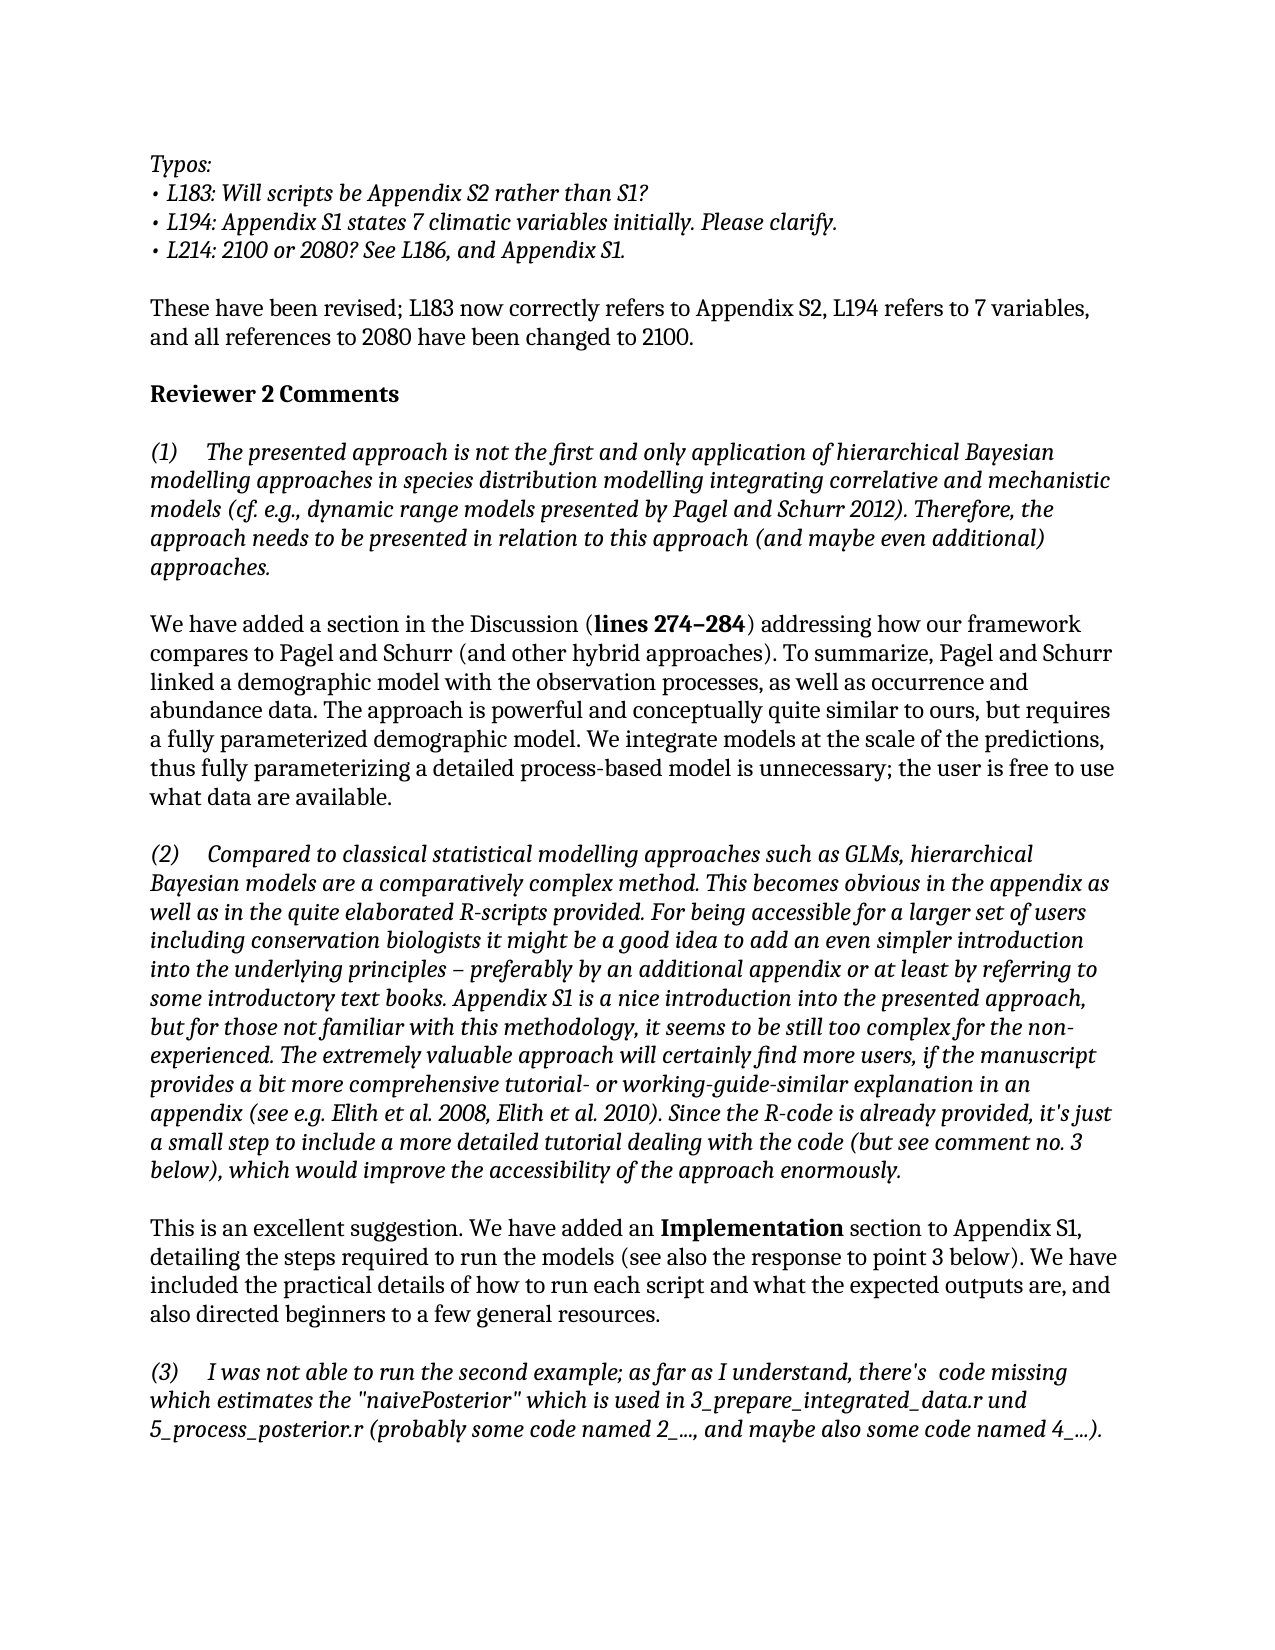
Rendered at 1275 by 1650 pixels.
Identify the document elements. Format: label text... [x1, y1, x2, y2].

text We have added a section in the Discussion (lines 274–284) addressing how our framework compares to Pagel and Schurr (and other hybrid approaches). To summarize, Pagel and Schurr linked a demographic model with the observation processes, as well as occurrence and abundance data. The approach is powerful and conceptually quite similar to ours, but requires a fully parameterized demographic model. We integrate models at the scale of the predictions, thus fully parameterizing a detailed process-based model is unnecessary; the user is free to use what data are available. [150, 610, 1125, 811]
text Reviewer 2 Comments [150, 380, 1125, 409]
text (2) Compared to classical statistical modelling approaches such as GLMs, hierarchical Bayesian models are a comparatively complex method. This becomes obvious in the appendix as well as in the quite elaborated R-scripts provided. For being accessible for a larger set of users including conservation biologists it might be a good idea to add an even simpler introduction into the underlying principles – preferably by an additional appendix or at least by referring to some introductory text books. Appendix S1 is a nice introduction into the presented approach, but for those not familiar with this methodology, it seems to be still too complex for the non-experienced. The extremely valuable approach will certainly find more users, if the manuscript provides a bit more comprehensive tutorial- or working-guide-similar explanation in an appendix (see e.g. Elith et al. 2008, Elith et al. 2010). Since the R-code is already provided, it's just a small step to include a more detailed tutorial dealing with the code (but see comment no. 3 below), which would improve the accessibility of the approach enormously. [150, 840, 1125, 1185]
text Typos: • L183: Will scripts be Appendix S2 rather than S1? • L194: Appendix S1 states 7 climatic variables initially. Please clarify. • L214: 2100 or 2080? See L186, and Appendix S1. [150, 150, 1125, 265]
text (1) The presented approach is not the first and only application of hierarchical Bayesian modelling approaches in species distribution modelling integrating correlative and mechanistic models (cf. e.g., dynamic range models presented by Pagel and Schurr 2012). Therefore, the approach needs to be presented in relation to this approach (and maybe even additional) approaches. [150, 437, 1125, 581]
text These have been revised; L183 now correctly refers to Appendix S2, L194 refers to 7 variables, and all references to 2080 have been changed to 2100. [150, 294, 1125, 351]
text This is an excellent suggestion. We have added an Implementation section to Appendix S1, detailing the steps required to run the models (see also the response to point 3 below). We have included the practical details of how to run each script and what the expected outputs are, and also directed beginners to a few general resources. [150, 1214, 1125, 1329]
